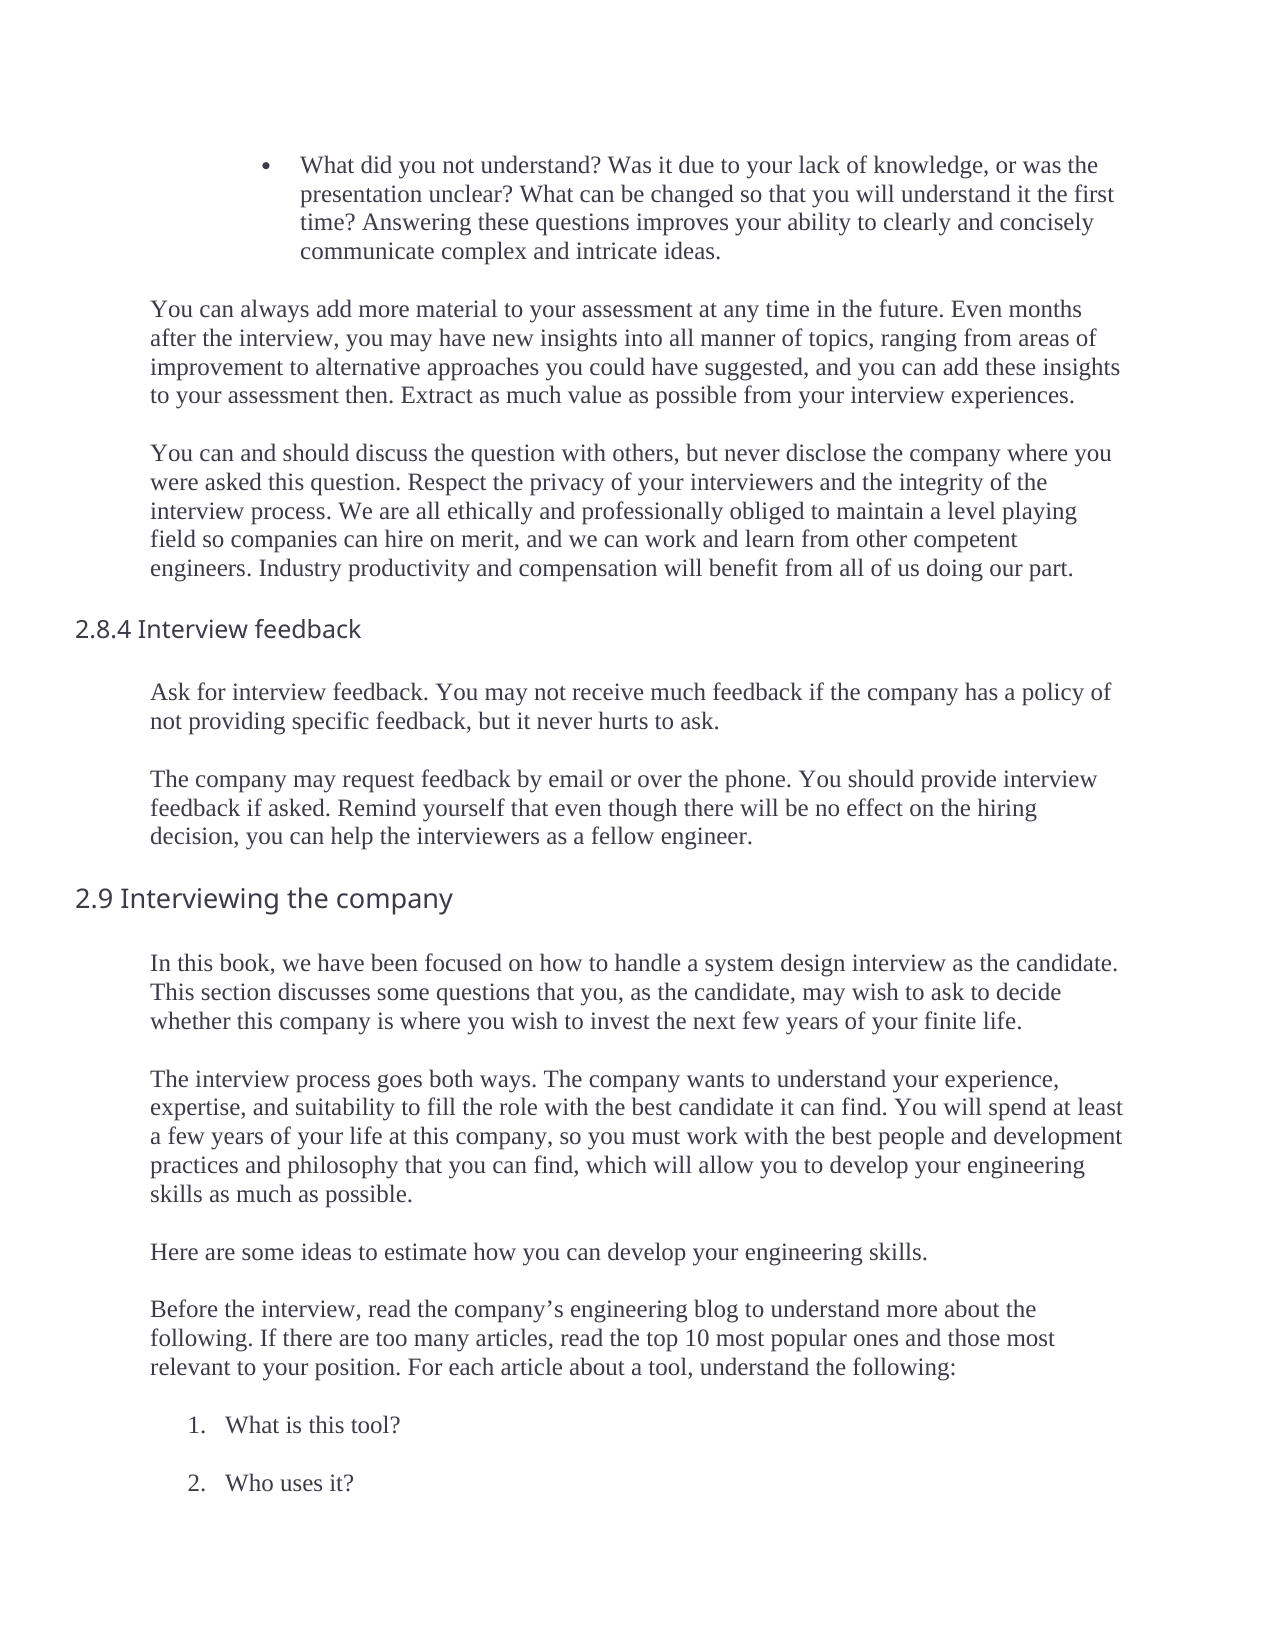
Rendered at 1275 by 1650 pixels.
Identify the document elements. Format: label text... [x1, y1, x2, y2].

text In this book, we have been focused on how to handle a system design interview as the candidate. This section discusses some questions that you, as the candidate, may wish to ask to decide whether this company is where you wish to invest the next few years of your finite life. [150, 948, 1125, 1034]
list What is this tool? [187, 1410, 1125, 1439]
text You can always add more material to your assessment at any time in the future. Even months after the interview, you may have new insights into all manner of topics, ranging from areas of improvement to alternative approaches you could have suggested, and you can add these insights to your assessment then. Extract as much value as possible from your interview experiences. [150, 294, 1125, 409]
text You can and should discuss the question with others, but never disclose the company where you were asked this question. Respect the privacy of your interviewers and the integrity of the interview process. We are all ethically and professionally obliged to maintain a level playing field so companies can hire on merit, and we can work and learn from other competent engineers. Industry productivity and compensation will benefit from all of us doing our part. [150, 438, 1125, 582]
list What did you not understand? Was it due to your lack of knowledge, or was the presentation unclear? What can be changed so that you will understand it the first time? Answering these questions improves your ability to clearly and concisely communicate complex and intricate ideas. [262, 150, 1125, 265]
subtitle 2.9 Interviewing the company [75, 879, 1125, 916]
text Here are some ideas to estimate how you can develop your engineering skills. [150, 1237, 1125, 1265]
text The interview process goes both ways. The company wants to understand your experience, expertise, and suitability to fill the role with the best candidate it can find. You will spend at least a few years of your life at this company, so you must work with the best people and development practices and philosophy that you can find, which will allow you to develop your engineering skills as much as possible. [150, 1064, 1125, 1207]
text Ask for interview feedback. You may not receive much feedback if the company has a policy of not providing specific feedback, but it never hurts to ask. [150, 677, 1125, 735]
subtitle 2.8.4 Interview feedback [75, 611, 1125, 645]
text Before the interview, read the company’s engineering blog to understand more about the following. If there are too many articles, read the top 10 most popular ones and those most relevant to your position. For each article about a tool, understand the following: [150, 1294, 1125, 1381]
text The company may request feedback by email or over the phone. You should provide interview feedback if asked. Remind yourself that even though there will be no effect on the hiring decision, you can help the interviewers as a fellow engineer. [150, 764, 1125, 850]
list Who uses it? [187, 1468, 1125, 1497]
